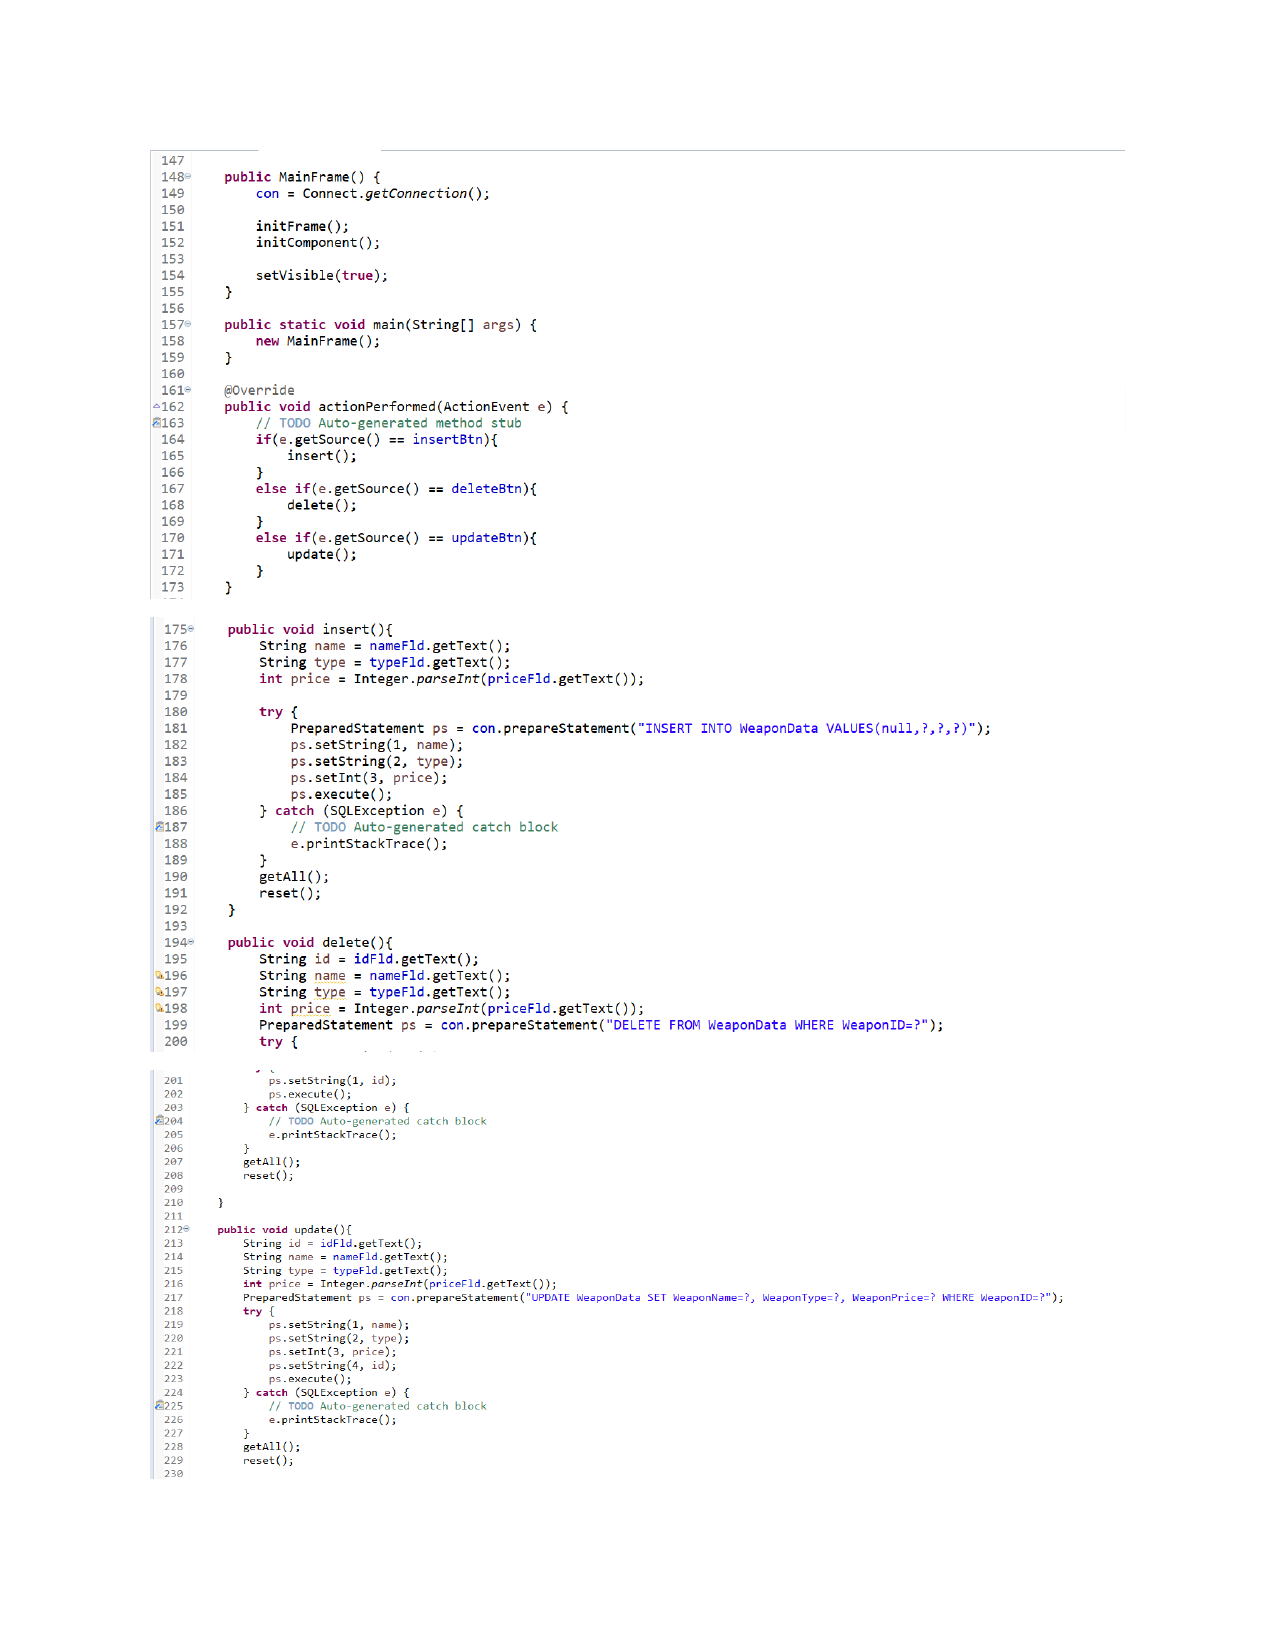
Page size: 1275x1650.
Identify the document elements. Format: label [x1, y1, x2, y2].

picture [150, 1070, 1125, 1479]
picture [150, 617, 1125, 1052]
picture [150, 150, 1125, 599]
